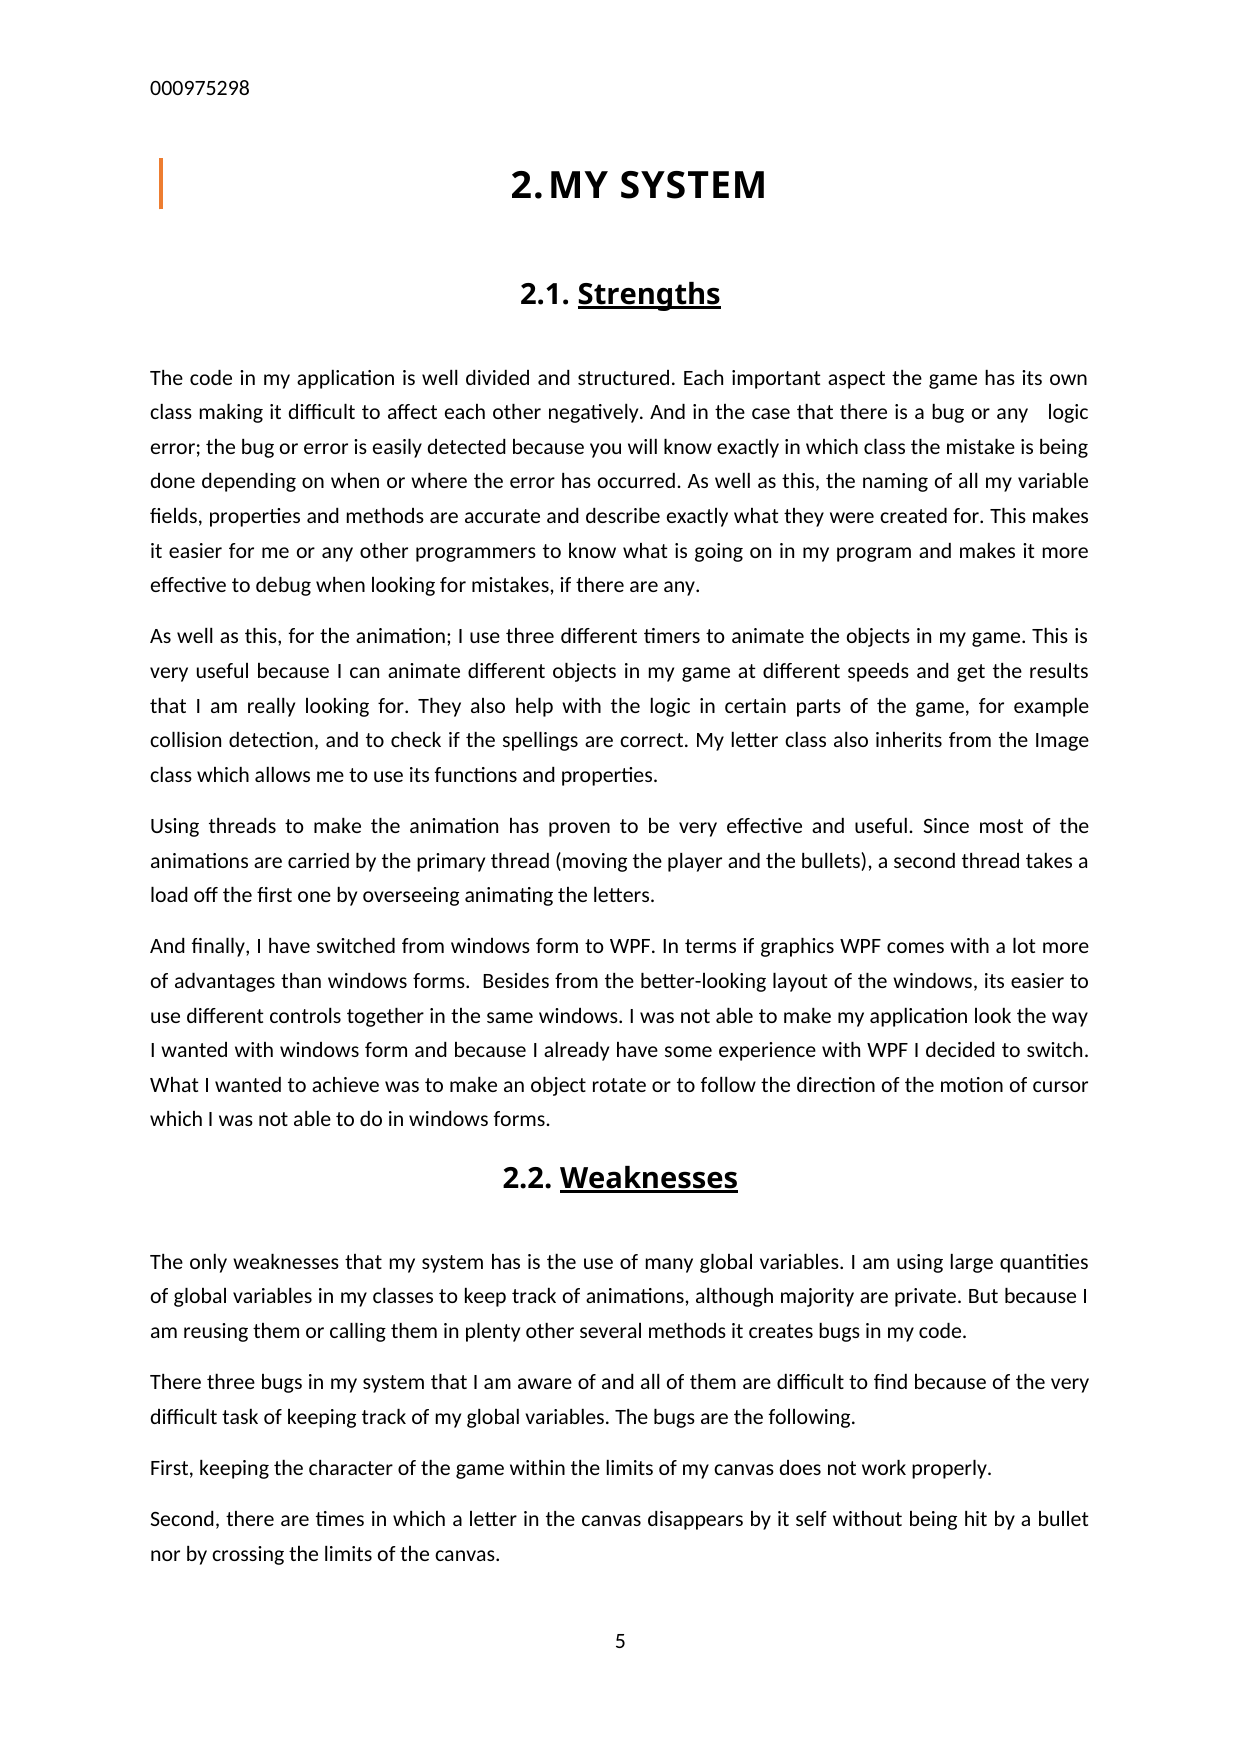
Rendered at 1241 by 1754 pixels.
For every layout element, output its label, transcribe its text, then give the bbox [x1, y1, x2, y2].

text The code in my application is well divided and structured. Each important aspect the game has its own class making it difficult to affect each other negatively. And in the case that there is a bug or any logic error; the bug or error is easily detected because you will know exactly in which class the mistake is being done depending on when or where the error has occurred. As well as this, the naming of all my variable fields, properties and methods are accurate and describe exactly what they were created for. This makes it easier for me or any other programmers to know what is going on in my program and makes it more effective to debug when looking for mistakes, if there are any. [150, 364, 1090, 598]
subtitle MY SYSTEM [163, 158, 1090, 209]
text Second, there are times in which a letter in the canvas disappears by it self without being hit by a bullet nor by crossing the limits of the canvas. [150, 1505, 1090, 1567]
text The only weaknesses that my system has is the use of many global variables. I am using large quantities of global variables in my classes to keep track of animations, although majority are private. But because I am reusing them or calling them in plenty other several methods it creates bugs in my code. [150, 1248, 1090, 1344]
text And finally, I have switched from windows form to WPF. In terms if graphics WPF comes with a lot more of advantages than windows forms. Besides from the better-looking layout of the windows, its easier to use different controls together in the same windows. I was not able to make my application look the way I wanted with windows form and because I already have some experience with WPF I decided to switch. What I wanted to achieve was to make an object rotate or to follow the direction of the motion of cursor which I was not able to do in windows forms. [150, 933, 1090, 1132]
text First, keeping the character of the game within the limits of my canvas does not work properly. [150, 1454, 1090, 1481]
subtitle 2.1. Strengths [150, 273, 1090, 313]
text There three bugs in my system that I am aware of and all of them are difficult to find because of the very difficult task of keeping track of my global variables. The bugs are the following. [150, 1368, 1090, 1429]
text Using threads to make the animation has proven to be very effective and useful. Since most of the animations are carried by the primary thread (moving the player and the bullets), a second thread takes a load off the first one by overseeing animating the letters. [150, 812, 1090, 908]
subtitle 2.2. Weaknesses [150, 1157, 1090, 1197]
text As well as this, for the animation; I use three different timers to animate the objects in my game. This is very useful because I can animate different objects in my game at different speeds and get the results that I am really looking for. They also help with the logic in certain parts of the game, for example collision detection, and to check if the spellings are correct. My letter class also inherits from the Image class which allows me to use its functions and properties. [150, 623, 1090, 788]
